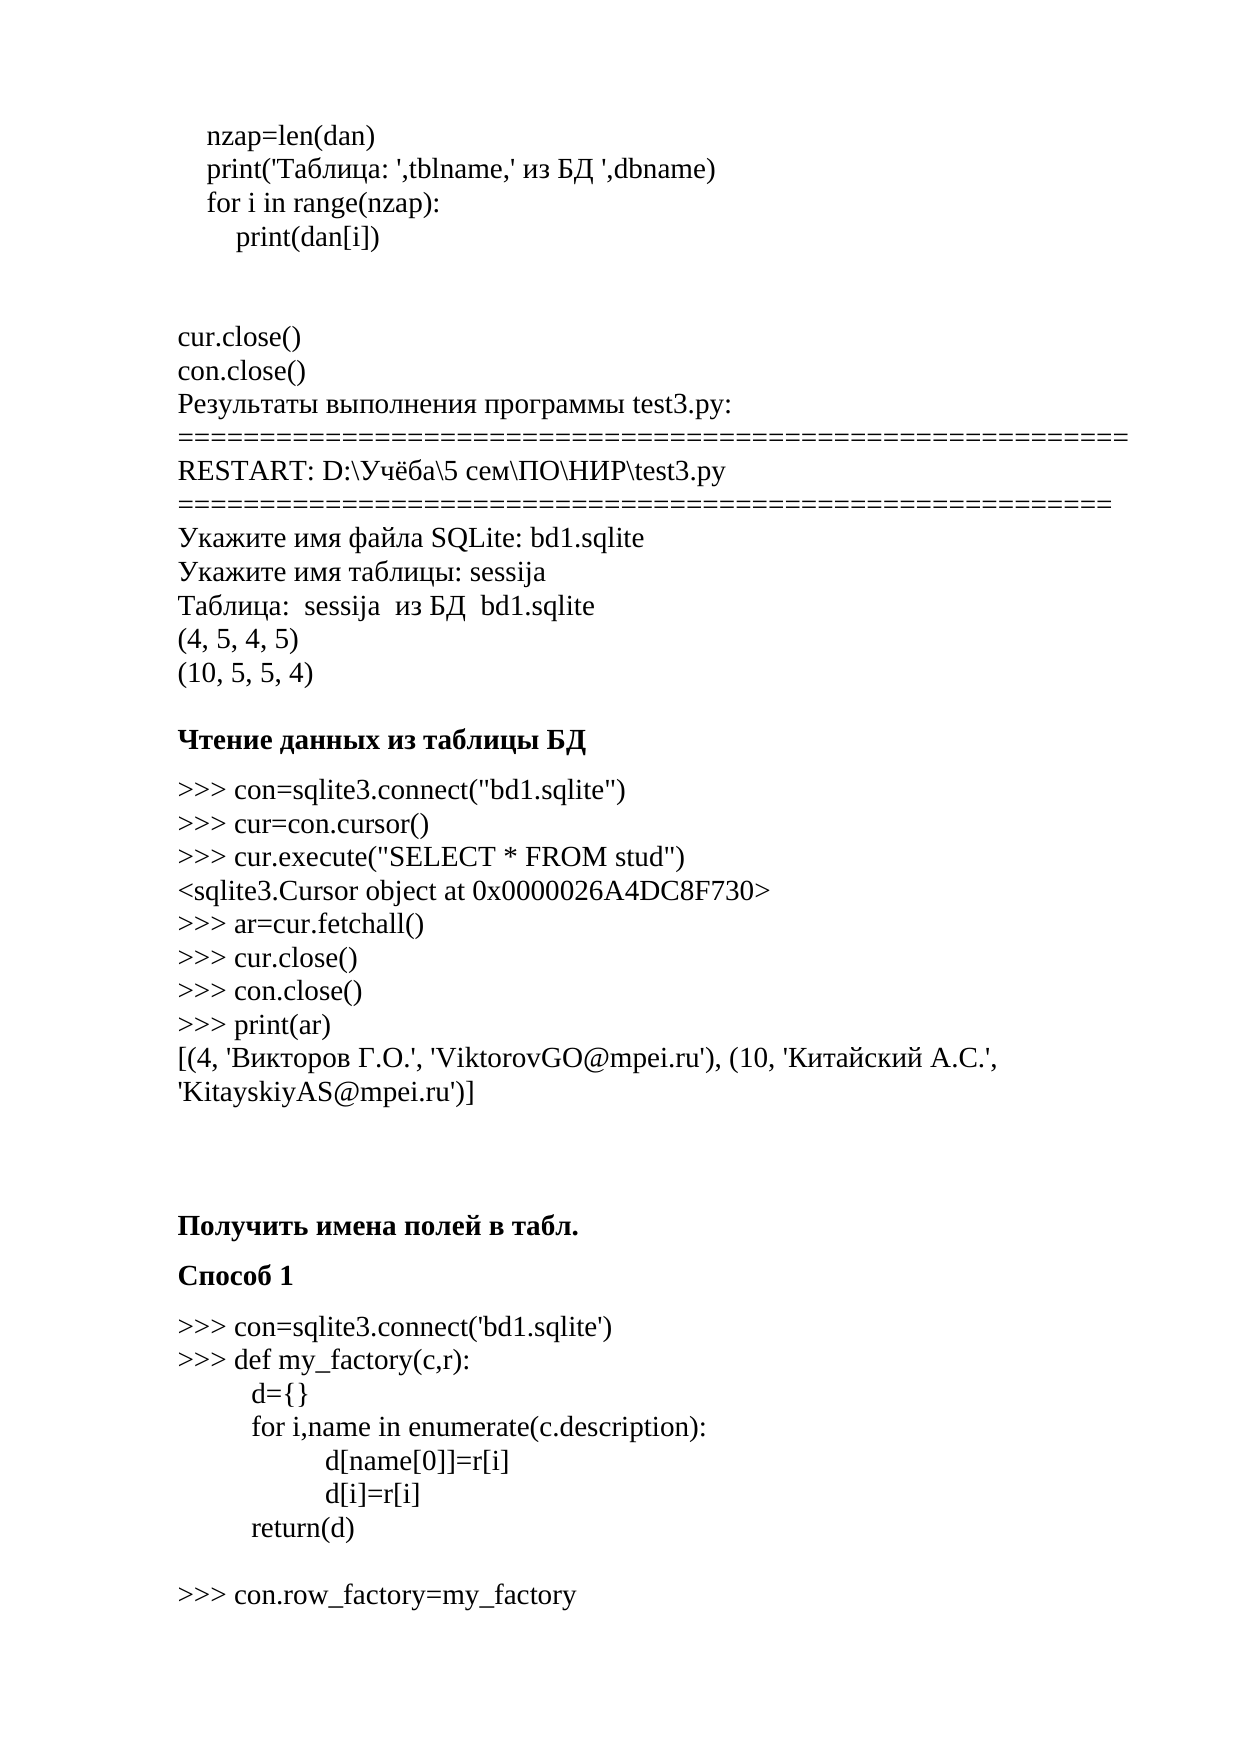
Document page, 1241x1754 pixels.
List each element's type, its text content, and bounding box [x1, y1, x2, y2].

text print('Таблица: ',tblname,' из БД ',dbname) [177, 152, 1152, 185]
text Укажите имя таблицы: sessija [177, 554, 1152, 588]
text >>> cur=con.cursor() [177, 806, 1152, 839]
text >>> con=sqlite3.connect("bd1.sqlite") [177, 772, 1152, 806]
text >>> ar=cur.fetchall() [177, 906, 1152, 940]
text Результаты выполнения программы test3.py: [177, 386, 1152, 420]
text d={} [177, 1376, 1152, 1409]
text for i,name in enumerate(c.description): [177, 1409, 1152, 1443]
text >>> con.close() [177, 973, 1152, 1007]
text d[name[0]]=r[i] [177, 1443, 1152, 1477]
text Получить имена полей в табл. [177, 1208, 1152, 1242]
text con.close() [177, 353, 1152, 386]
text >>> cur.execute("SELECT * FROM stud") [177, 839, 1152, 873]
text >>> con.row_factory=my_factory [177, 1577, 1152, 1611]
text d[i]=r[i] [177, 1477, 1152, 1510]
text [(4, 'Викторов Г.О.', 'ViktorovGO@mpei.ru'), (10, 'Китайский А.С.', 'KitayskiyAS@mpei.ru')] [177, 1041, 1152, 1108]
text print(dan[i]) [177, 219, 1152, 252]
text Укажите имя файла SQLite: bd1.sqlite [177, 521, 1152, 554]
text (10, 5, 5, 4) [177, 655, 1152, 688]
text <sqlite3.Cursor object at 0x0000026A4DC8F730> [177, 873, 1152, 906]
text for i in range(nzap): [177, 185, 1152, 219]
text ========================================================== RESTART: D:\Учёба\5 сем\ПО\НИР\test3.py ========================================================= [177, 420, 1152, 521]
text Чтение данных из таблицы БД [177, 722, 1152, 755]
text >>> con=sqlite3.connect('bd1.sqlite') [177, 1309, 1152, 1342]
text >>> print(ar) [177, 1007, 1152, 1041]
text return(d) [177, 1510, 1152, 1544]
text cur.close() [177, 319, 1152, 353]
text (4, 5, 4, 5) [177, 621, 1152, 655]
text >>> cur.close() [177, 940, 1152, 973]
text nzap=len(dan) [177, 118, 1152, 152]
text Способ 1 [177, 1258, 1152, 1292]
text >>> def my_factory(c,r): [177, 1342, 1152, 1376]
text Таблица: sessija из БД bd1.sqlite [177, 588, 1152, 621]
